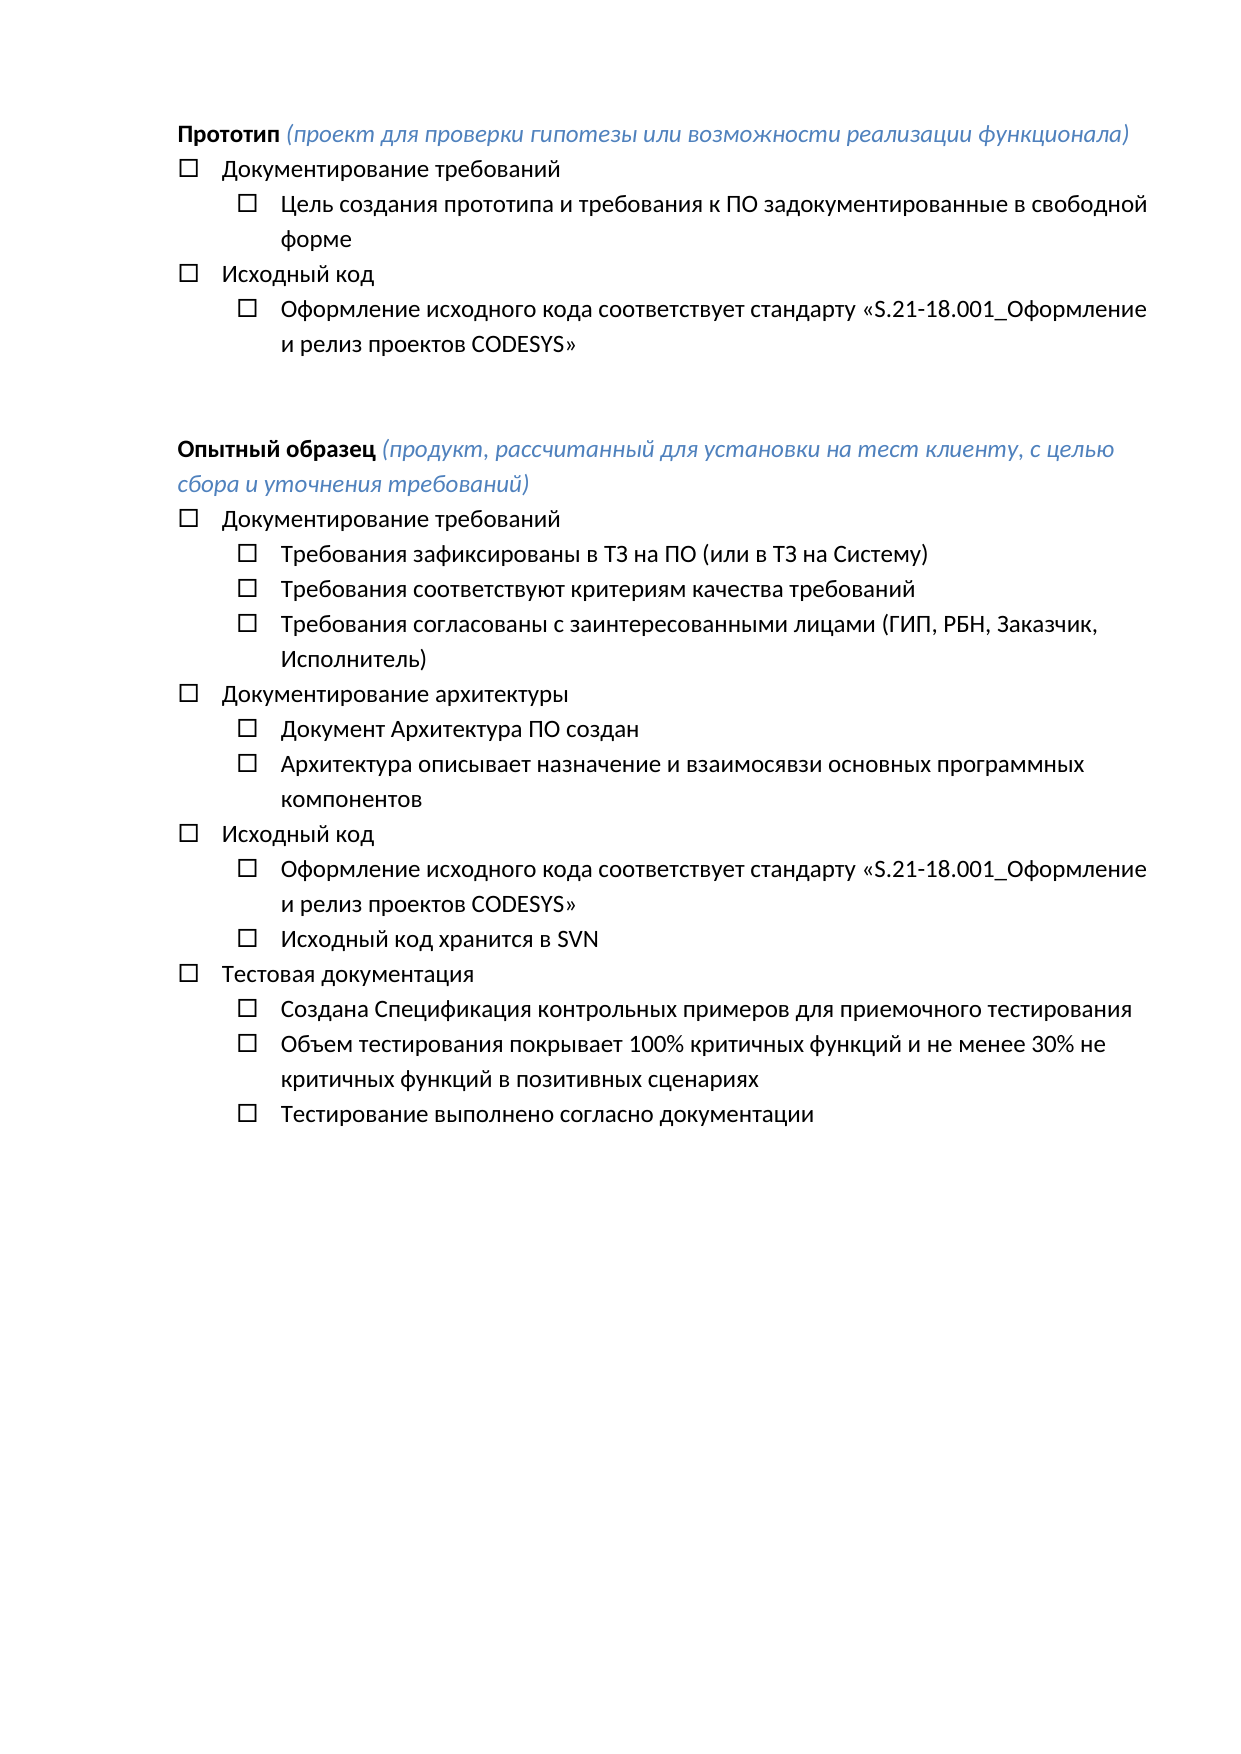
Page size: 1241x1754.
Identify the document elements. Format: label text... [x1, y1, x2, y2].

list Оформление исходного кода соответствует стандарту «S.21-18.001_Оформление и релиз проектов CODESYS» [236, 293, 1152, 359]
list Документирование архитектуры [177, 678, 1152, 709]
list Архитектура описывает назначение и взаимосявзи основных программных компонентов [236, 748, 1152, 814]
list Исходный код хранится в SVN [236, 923, 1152, 954]
text Опытный образец (продукт, рассчитанный для установки на тест клиенту, с целью сбора и уточнения требований) [177, 433, 1152, 499]
list Требования зафиксированы в ТЗ на ПО (или в ТЗ на Систему) [236, 538, 1152, 569]
list Исходный код [177, 818, 1152, 849]
list Документирование требований [177, 153, 1152, 184]
list Создана Спецификация контрольных примеров для приемочного тестирования [236, 993, 1152, 1024]
list Документ Архитектура ПО создан [236, 713, 1152, 744]
list Объем тестирования покрывает 100% критичных функций и не менее 30% не критичных функций в позитивных сценариях [236, 1028, 1152, 1094]
list Тестирование выполнено согласно документации [236, 1098, 1152, 1129]
list Тестовая документация [177, 958, 1152, 989]
list Оформление исходного кода соответствует стандарту «S.21-18.001_Оформление и релиз проектов CODESYS» [236, 853, 1152, 919]
list Требования соответствуют критериям качества требований [236, 573, 1152, 604]
list Документирование требований [177, 503, 1152, 534]
list Цель создания прототипа и требования к ПО задокументированные в свободной форме [236, 188, 1152, 254]
text Прототип (проект для проверки гипотезы или возможности реализации функционала) [177, 118, 1152, 149]
list Исходный код [177, 258, 1152, 289]
list Требования согласованы с заинтересованными лицами (ГИП, РБН, Заказчик, Исполнитель) [236, 608, 1152, 674]
